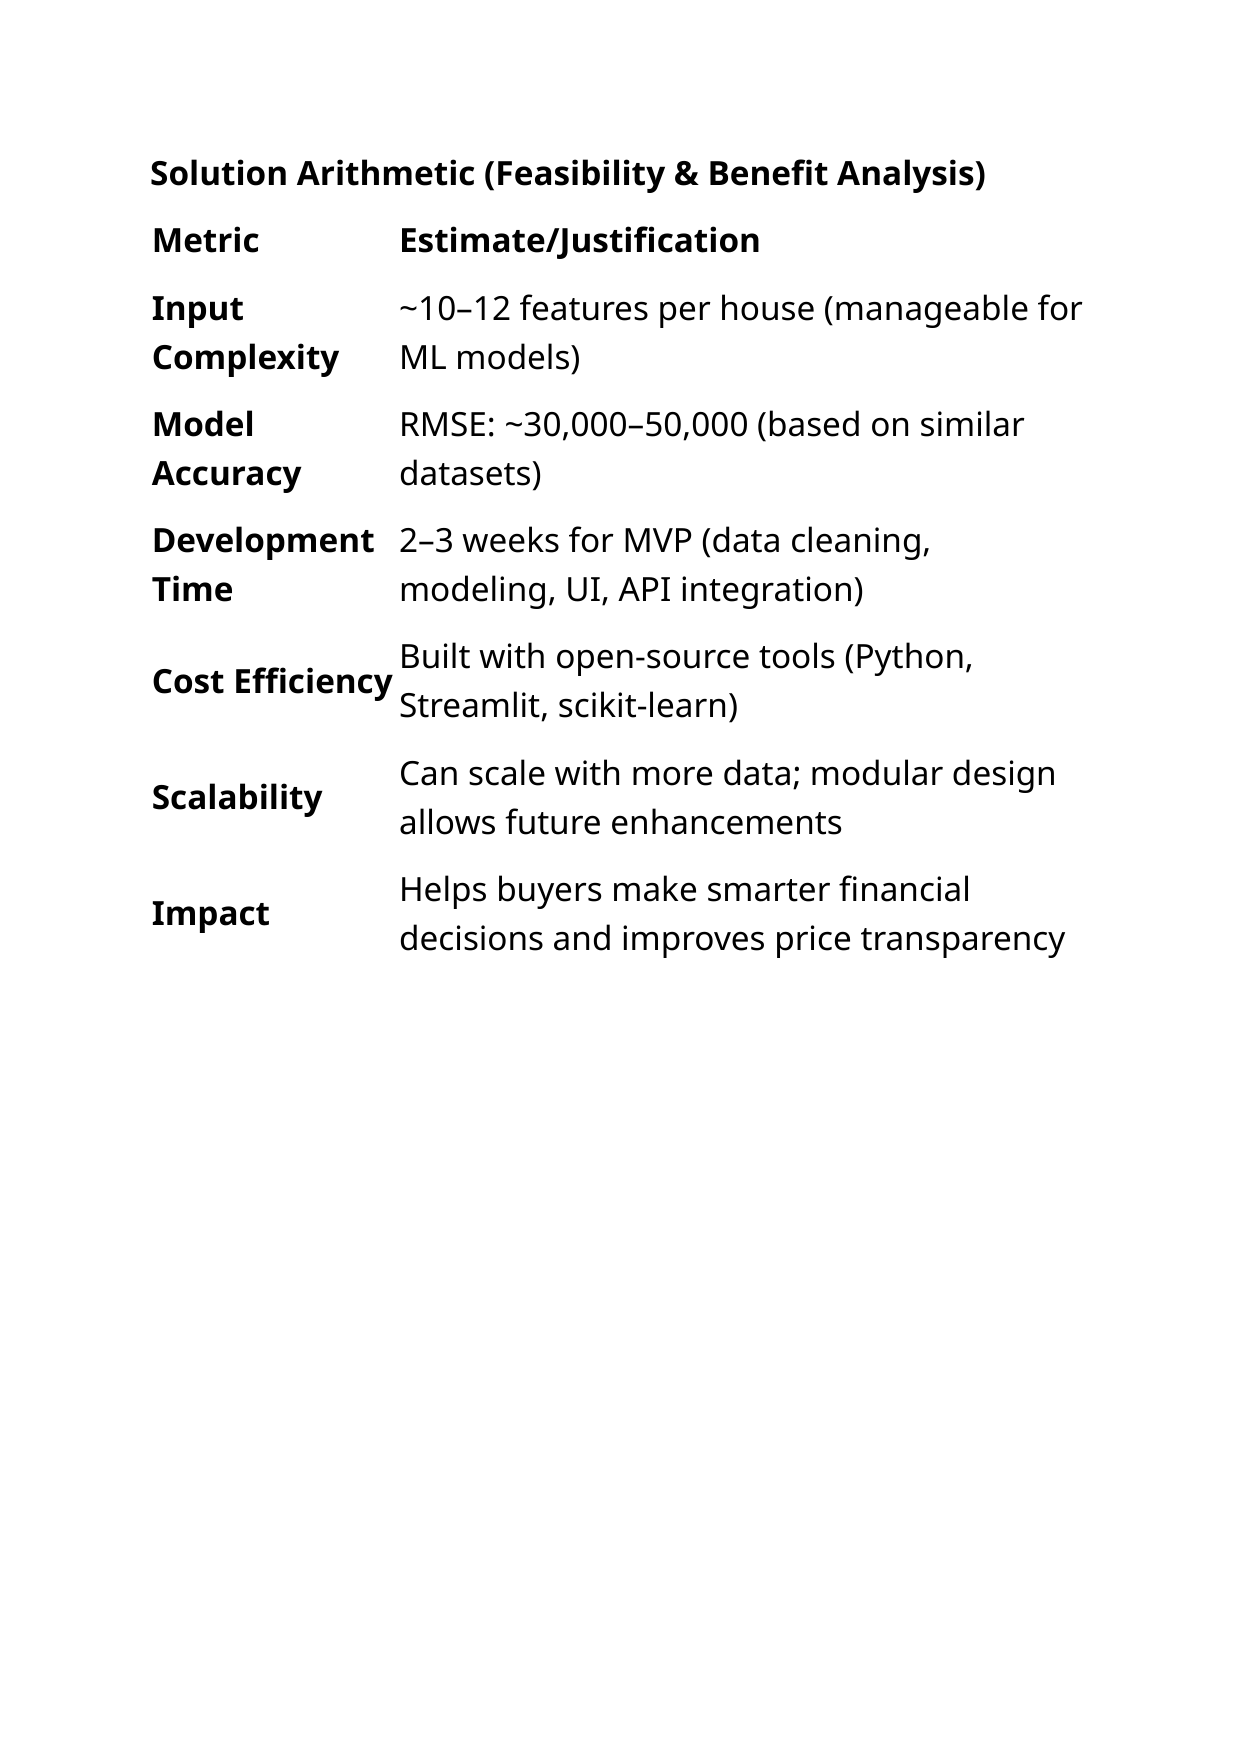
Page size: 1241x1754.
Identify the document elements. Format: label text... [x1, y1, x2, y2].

text Solution Arithmetic (Feasibility & Benefit Analysis) [150, 150, 1090, 195]
table_cell ~10–12 features per house (manageable for ML models) [398, 283, 1090, 399]
table_header Estimate/Justification [398, 216, 1090, 283]
table_cell Input Complexity [150, 283, 397, 399]
table_cell Helps buyers make smarter financial decisions and improves price transparency [398, 864, 1090, 980]
table_cell Development Time [150, 515, 397, 632]
table_cell Cost Efficiency [150, 632, 397, 748]
table_cell Scalability [150, 748, 397, 864]
table_cell Built with open-source tools (Python, Streamlit, scikit-learn) [398, 632, 1090, 748]
table_cell Impact [150, 864, 397, 980]
table_cell RMSE: ~30,000–50,000 (based on similar datasets) [398, 399, 1090, 515]
table_cell Model Accuracy [150, 399, 397, 515]
table_header Metric [150, 216, 397, 283]
table_cell Can scale with more data; modular design allows future enhancements [398, 748, 1090, 864]
table_cell 2–3 weeks for MVP (data cleaning, modeling, UI, API integration) [398, 515, 1090, 632]
